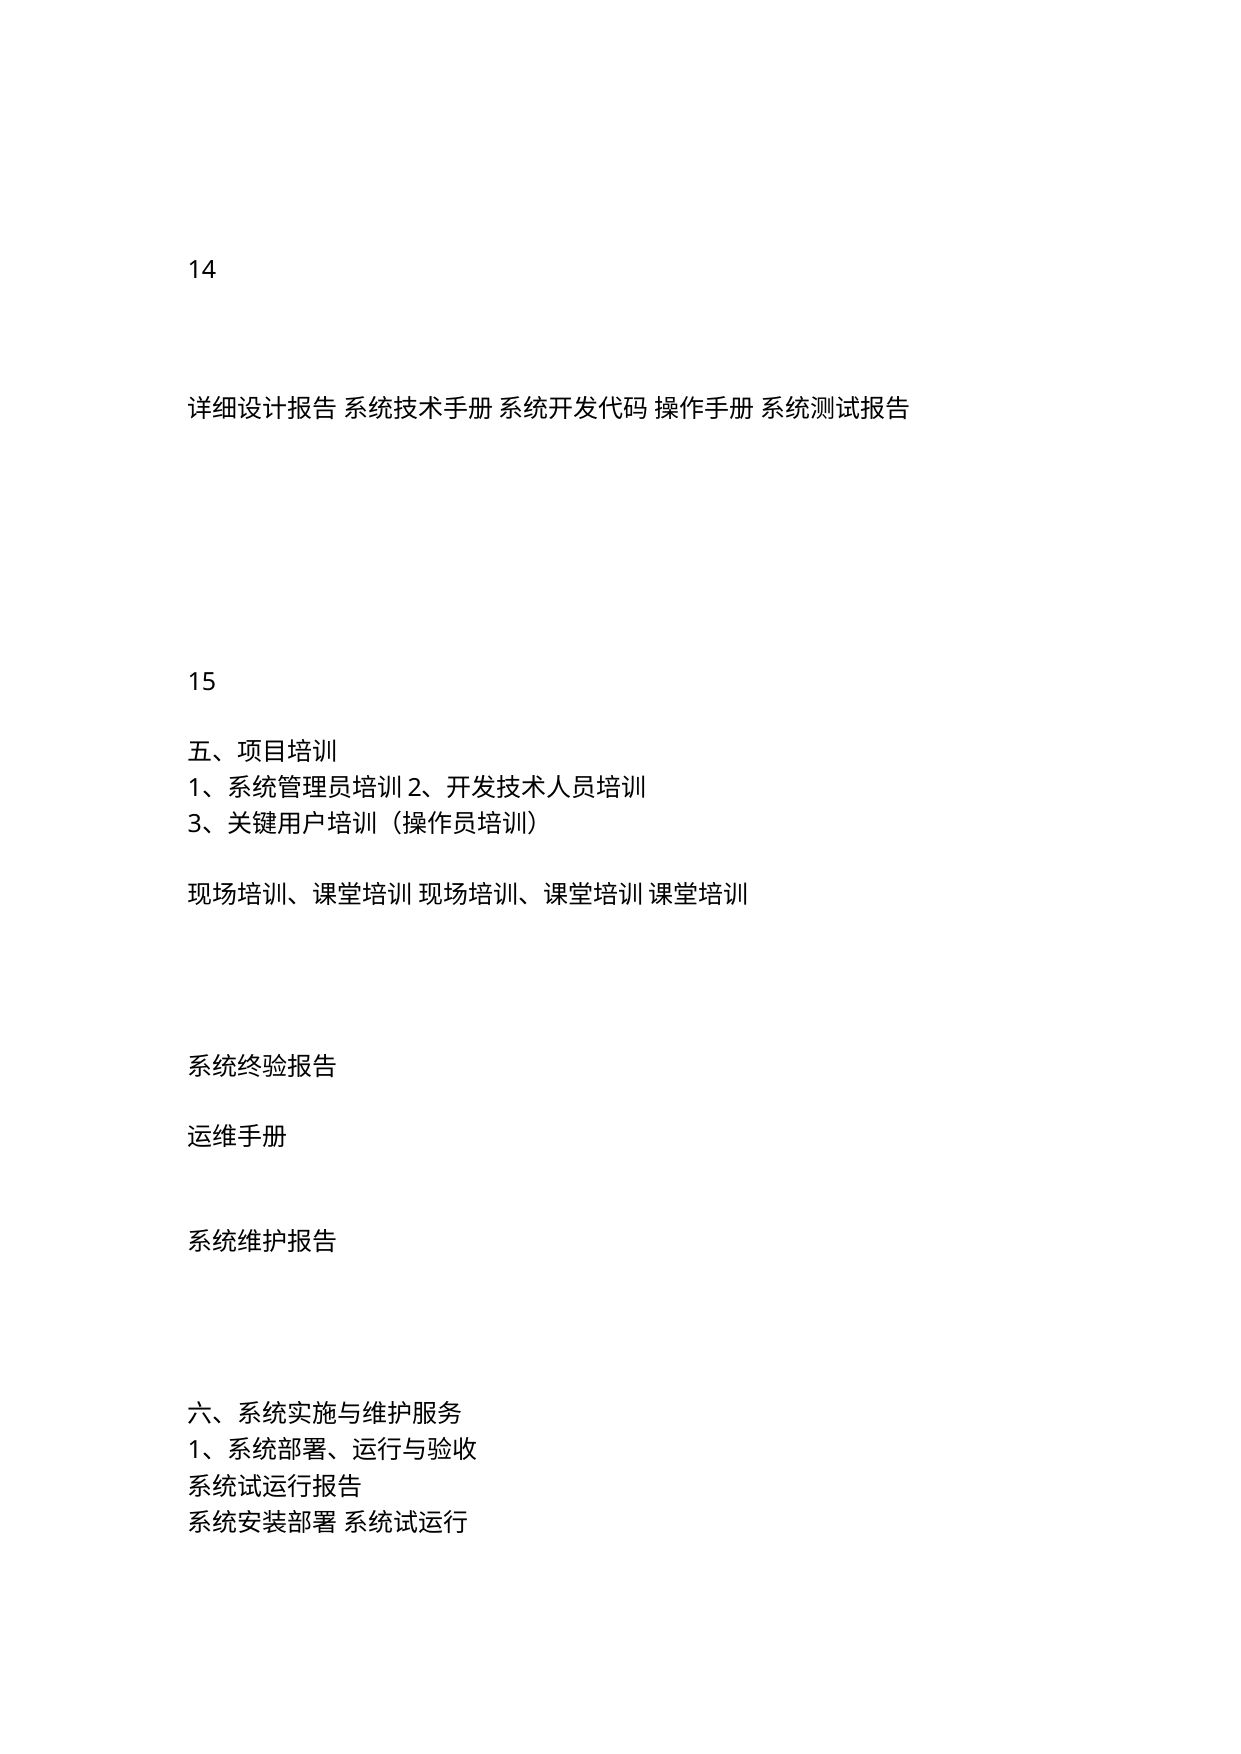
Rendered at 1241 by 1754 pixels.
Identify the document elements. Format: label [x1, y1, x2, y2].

text [187, 150, 1053, 1573]
